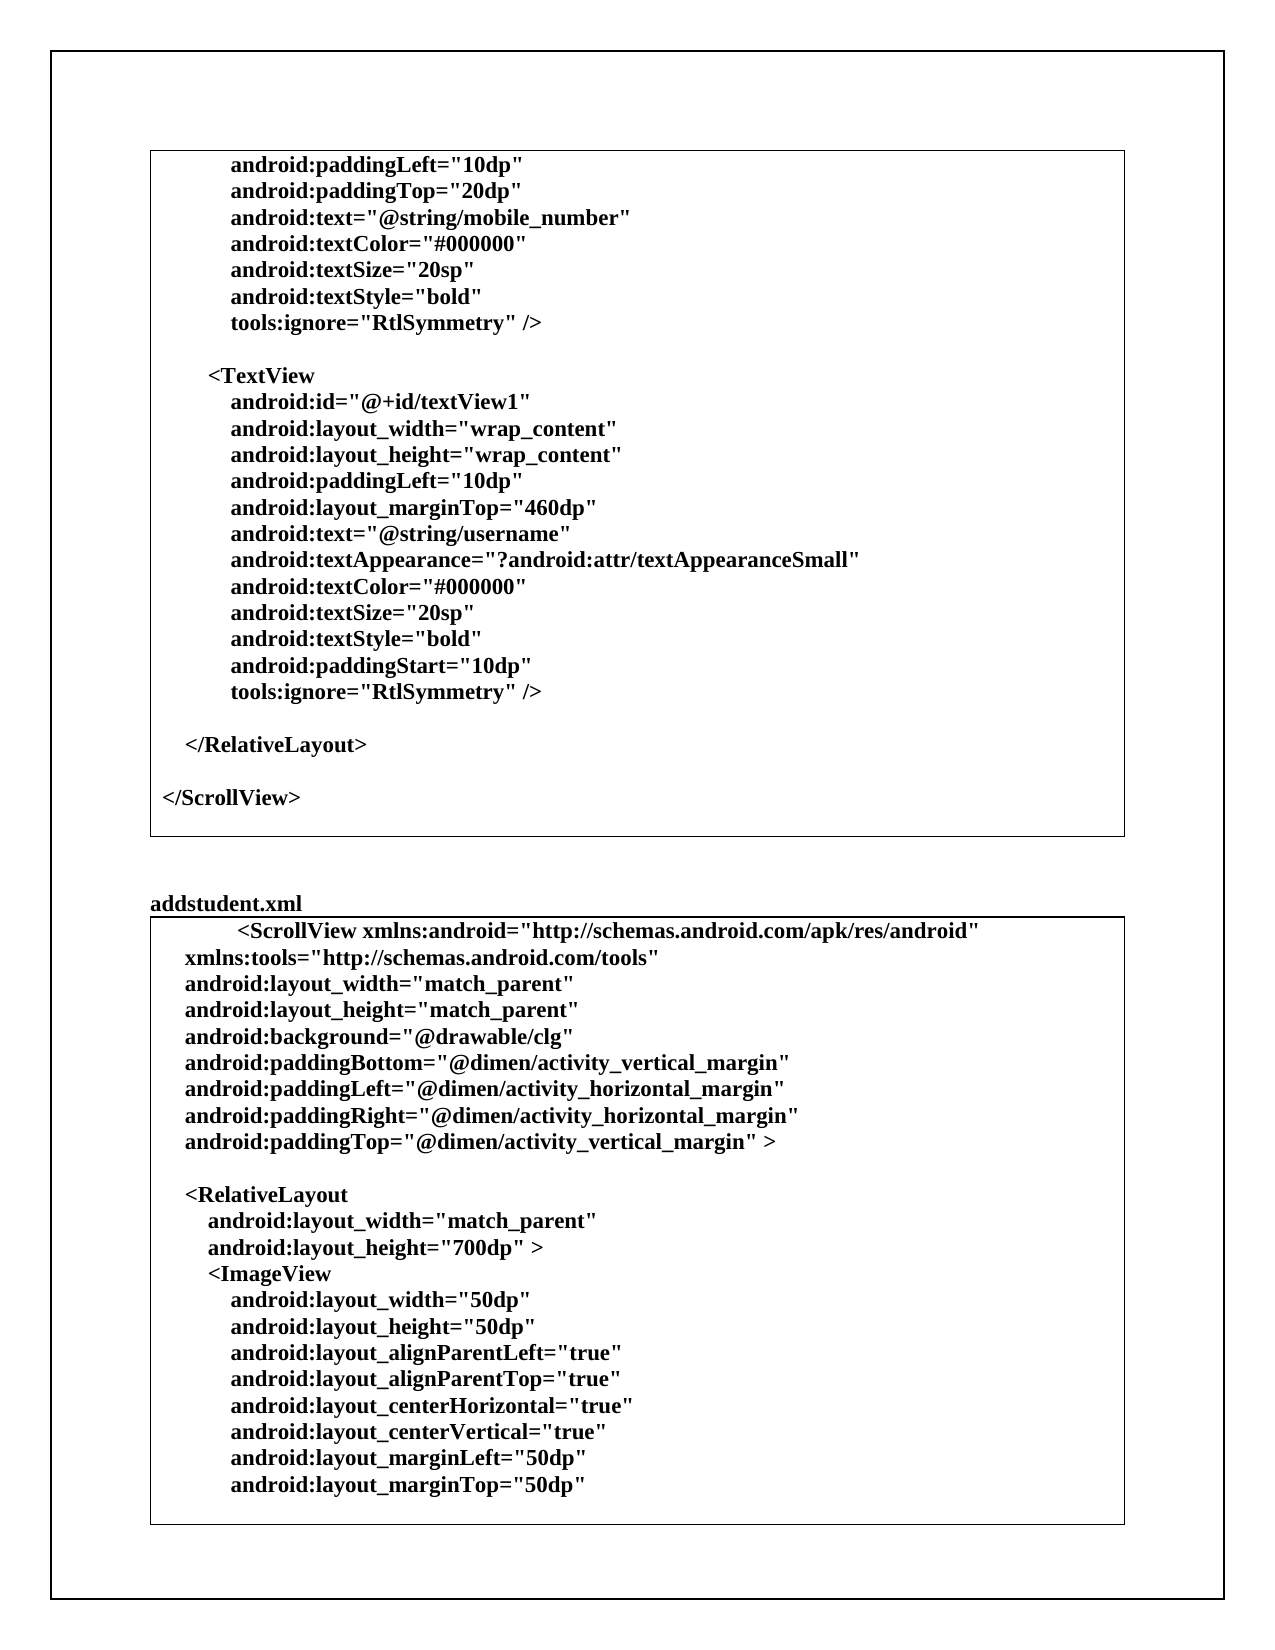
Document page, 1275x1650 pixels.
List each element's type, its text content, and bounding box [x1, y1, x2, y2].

text addstudent.xml [150, 890, 1125, 916]
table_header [151, 151, 1124, 836]
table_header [151, 918, 1124, 1523]
